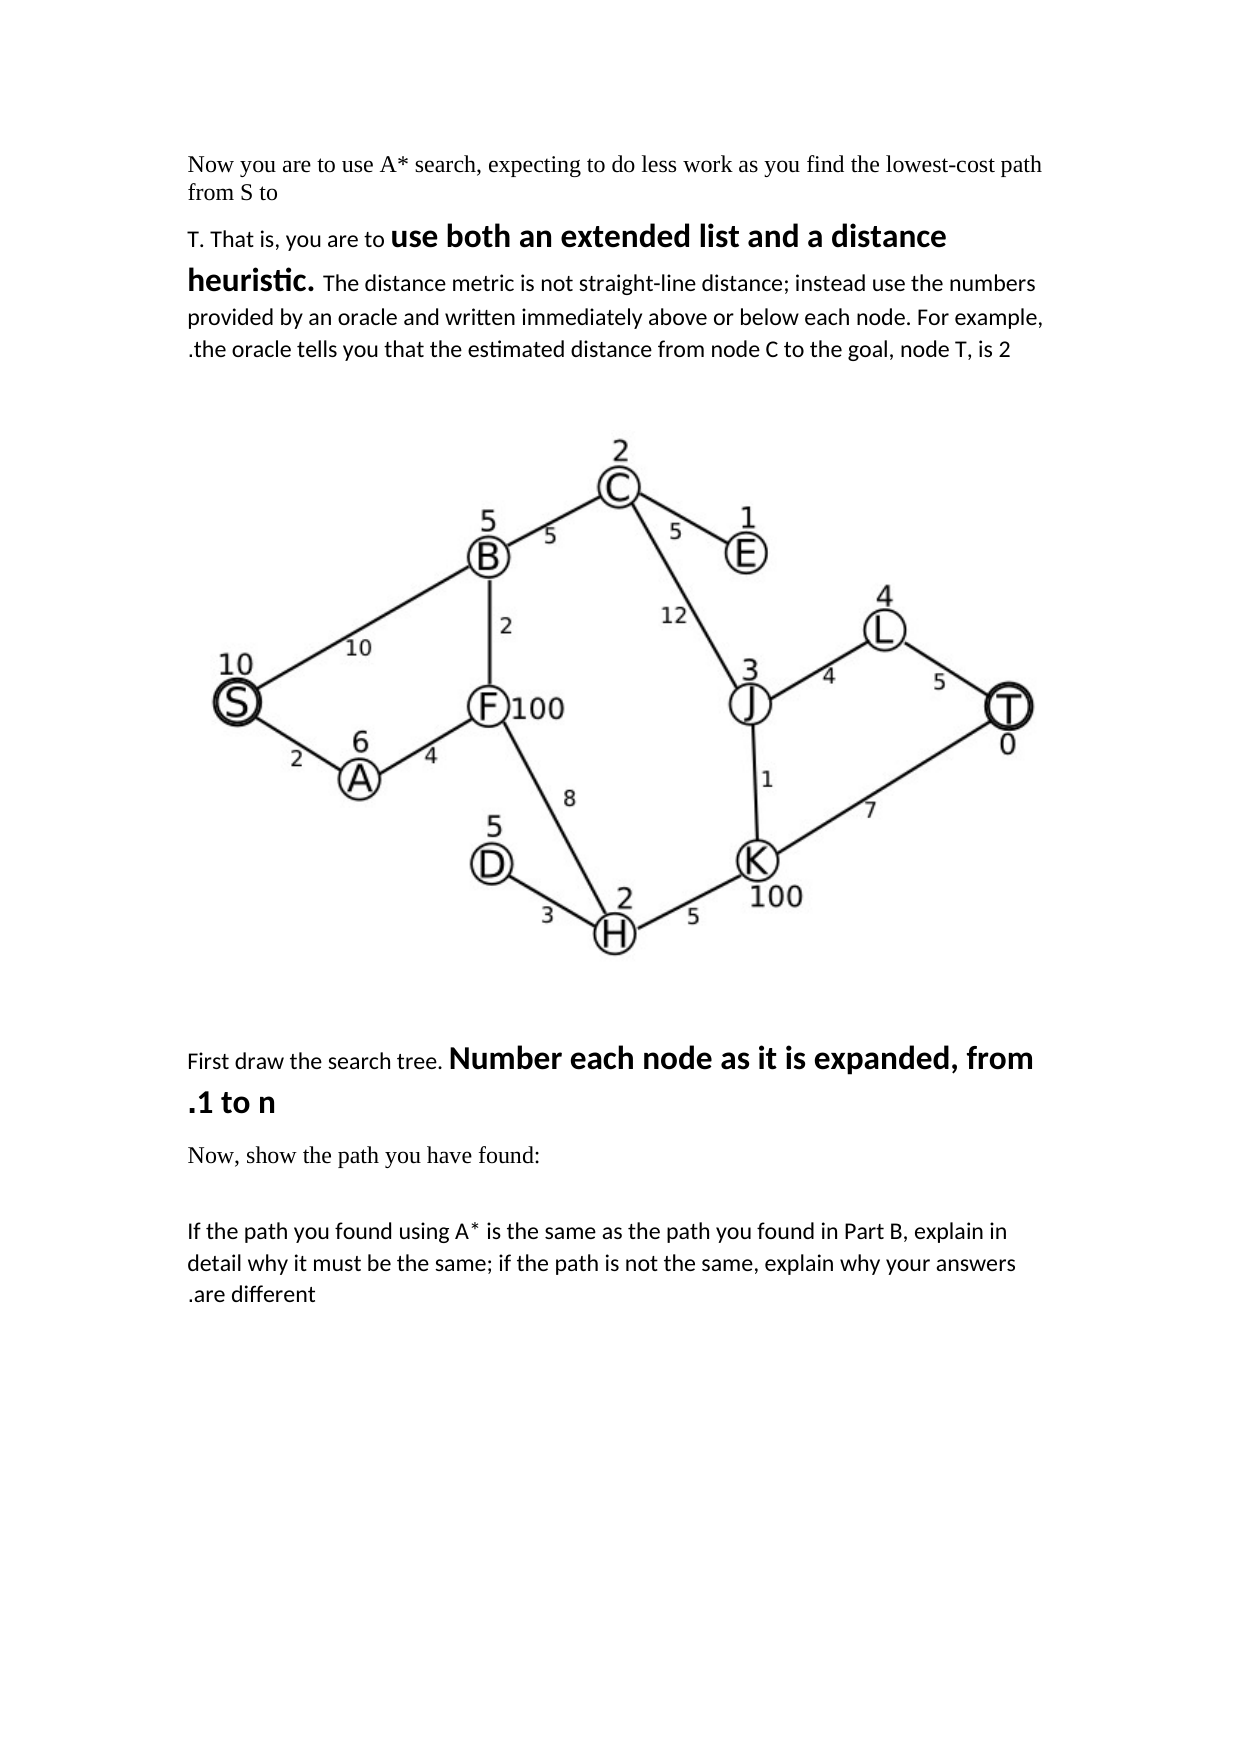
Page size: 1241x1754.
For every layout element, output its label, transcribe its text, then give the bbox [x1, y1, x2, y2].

text T. That is, you are to use both an extended list and a distance heuristic. The distance metric is not straight-line distance; instead use the numbers provided by an oracle and written immediately above or below each node. For example, the oracle tells you that the estimated distance from node C to the goal, node T, is 2. [187, 215, 1053, 363]
text Now, show the path you have found: [187, 1142, 1053, 1169]
text Now you are to use A* search, expecting to do less work as you find the lowest-cost path from S to [187, 150, 1053, 205]
text If the path you found using A* is the same as the path you found in Part B, explain in detail why it must be the same; if the path is not the same, explain why your answers are different. [187, 1216, 1053, 1308]
text First draw the search tree. Number each node as it is expanded, from 1 to n. [187, 1037, 1053, 1122]
